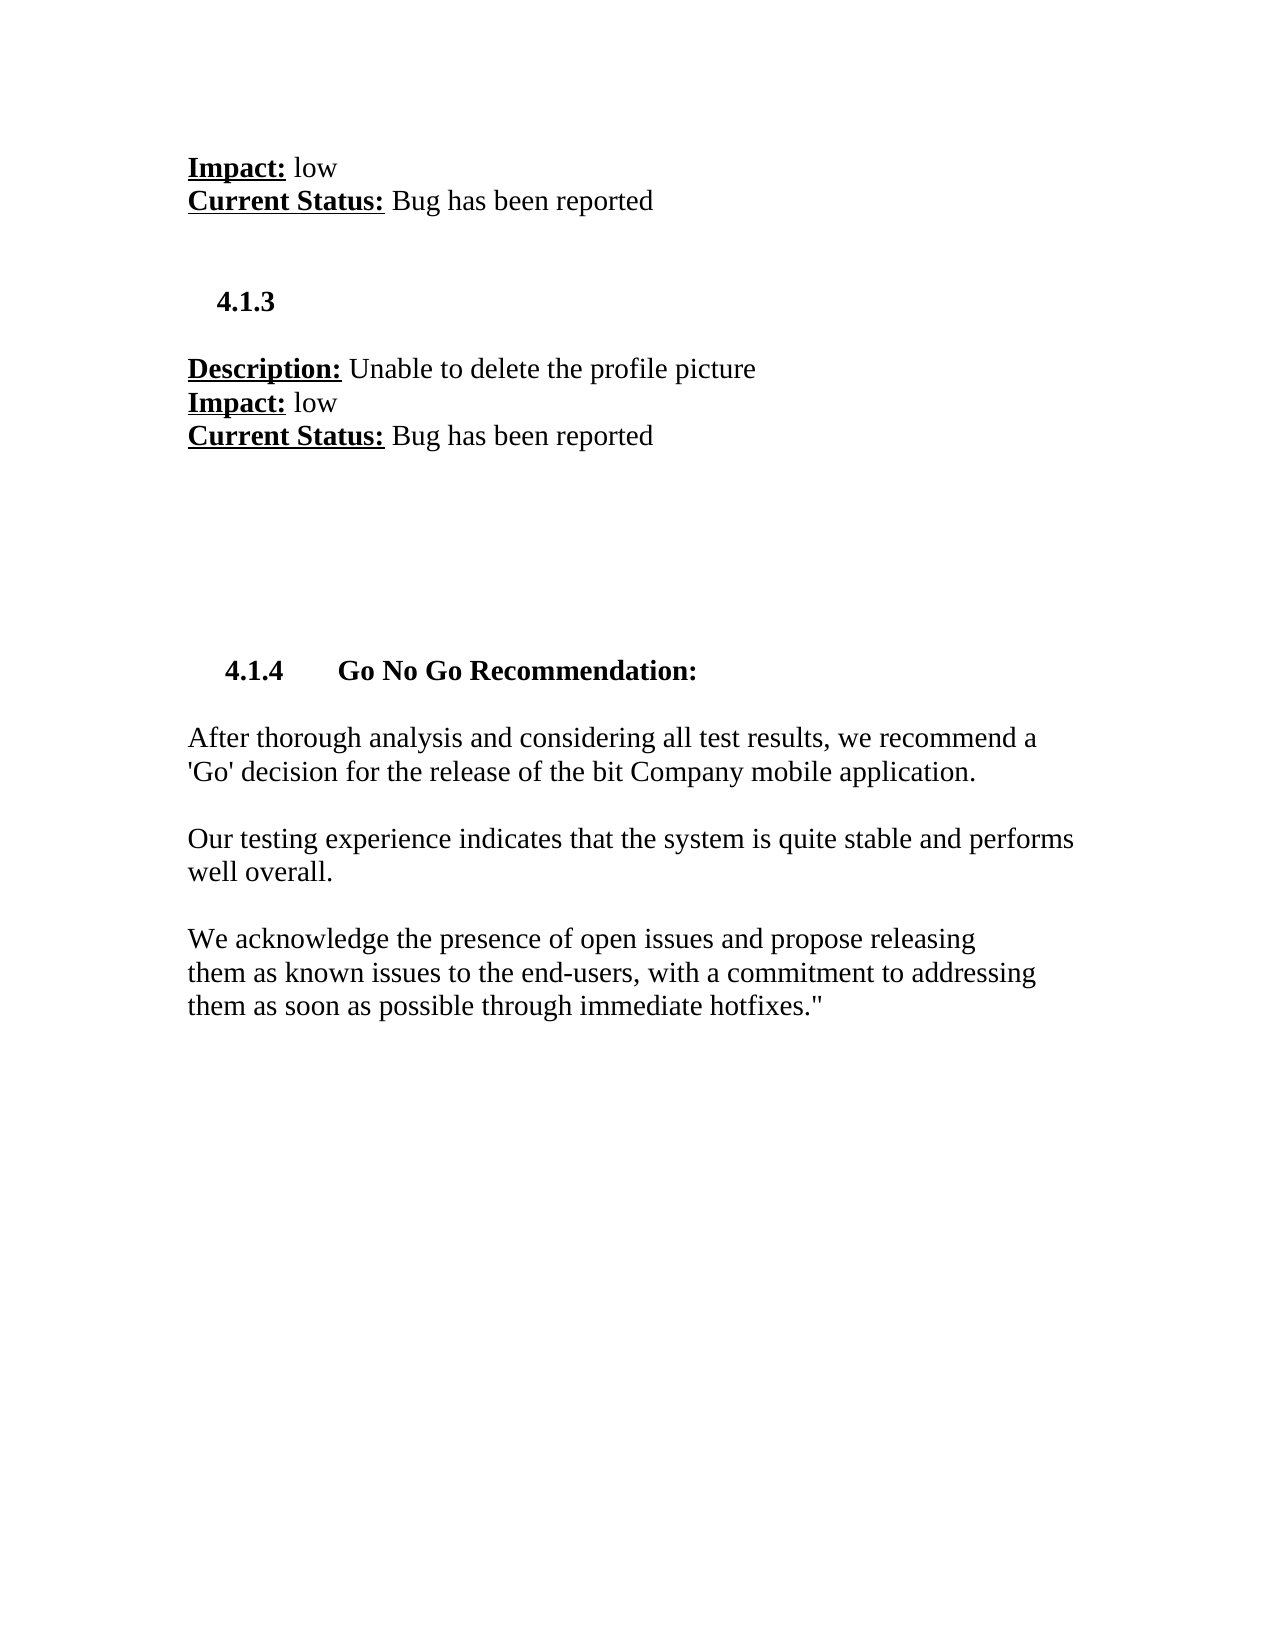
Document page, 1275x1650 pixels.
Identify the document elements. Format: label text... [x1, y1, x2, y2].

text Impact: low [187, 150, 1087, 183]
text We acknowledge the presence of open issues and propose releasing [187, 921, 1087, 955]
text Our testing experience indicates that the system is quite stable and performs [187, 821, 1087, 854]
text Impact: low [187, 385, 1087, 418]
text After thorough analysis and considering all test results, we recommend a [187, 720, 1087, 754]
text 'Go' decision for the release of the bit Company mobile application. [187, 754, 1087, 787]
text 4.1.3 [187, 284, 1087, 318]
text well overall. [187, 854, 1087, 888]
text Current Status: Bug has been reported [187, 183, 1087, 217]
text 4.1.4 Go No Go Recommendation: [187, 653, 1087, 687]
text them as soon as possible through immediate hotfixes." [187, 988, 1087, 1022]
text Description: Unable to delete the profile picture [187, 351, 1087, 385]
text them as known issues to the end-users, with a commitment to addressing [187, 955, 1087, 988]
text Current Status: Bug has been reported [187, 418, 1087, 452]
